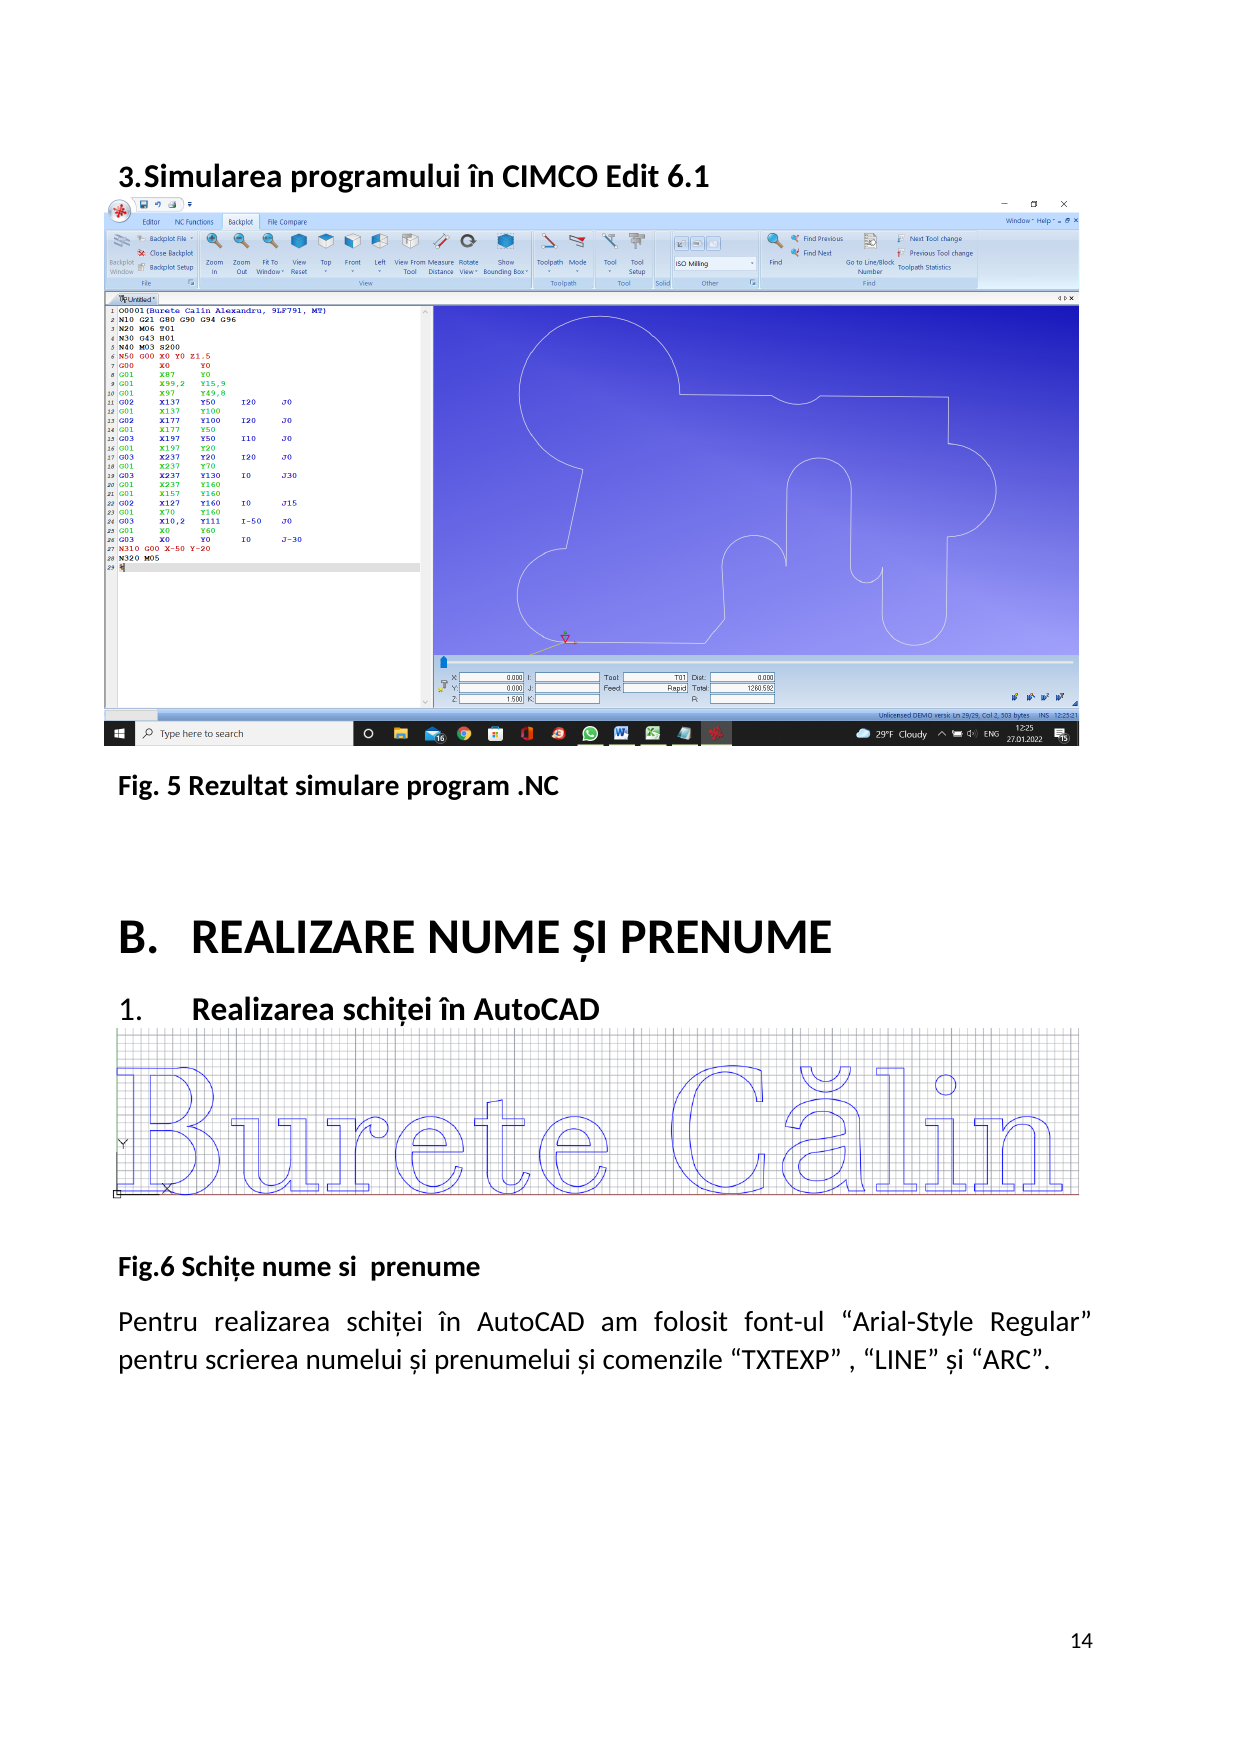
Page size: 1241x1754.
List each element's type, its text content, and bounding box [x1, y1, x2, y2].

subtitle Fig.6 Schițe nume si prenume [118, 1248, 1207, 1283]
picture [104, 197, 1080, 746]
subtitle REALIZARE NUME ȘI PRENUME [118, 905, 1207, 966]
subtitle Realizarea schiței în AutoCAD [118, 987, 1207, 1028]
text Pentru realizarea schiței în AutoCAD am folosit font-ul “Arial-Style Regular” pentru scrierea numelui și prenumelui și comenzile “TXTEXP” , “LINE” și “ARC”. [118, 1303, 1093, 1377]
picture [104, 1028, 1080, 1228]
text Fig. 5 Rezultat simulare program .NC [118, 767, 1207, 803]
subtitle Simularea programului în CIMCO Edit 6.1 [118, 155, 1207, 196]
